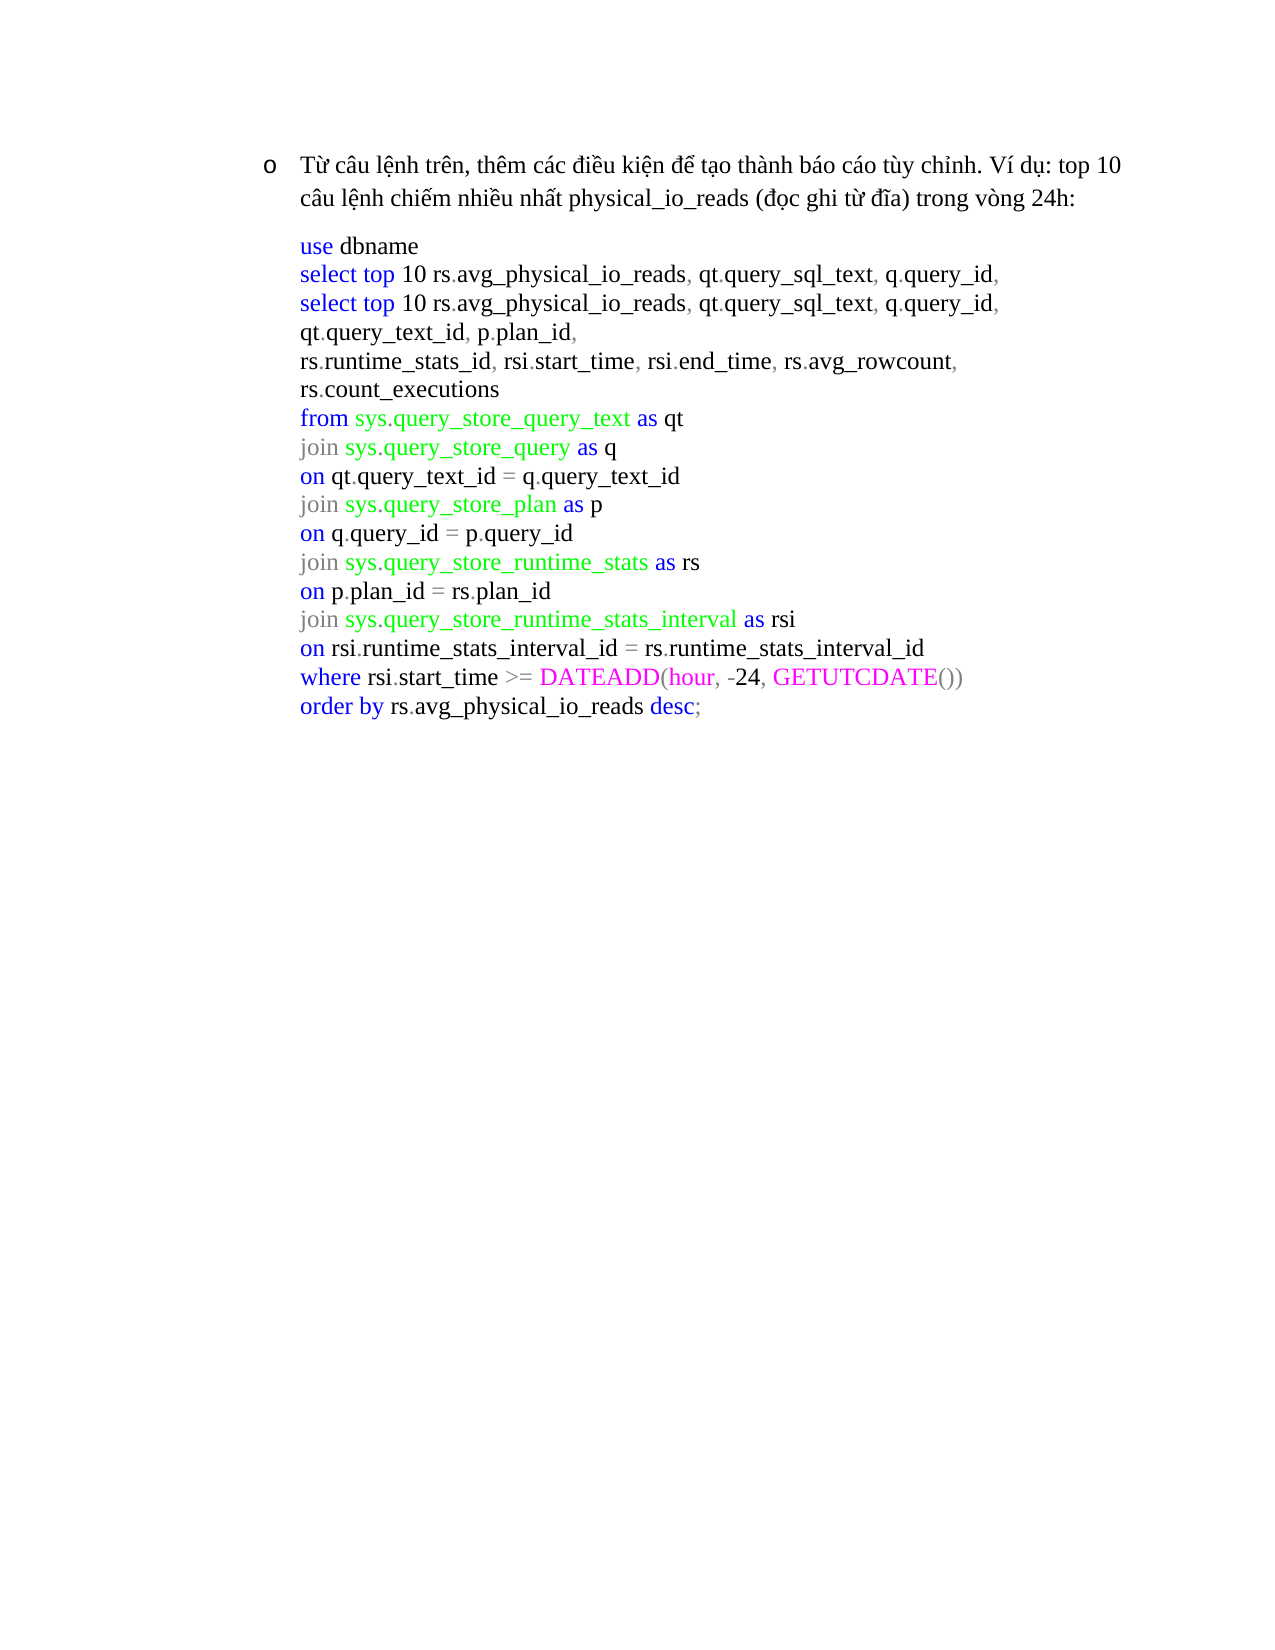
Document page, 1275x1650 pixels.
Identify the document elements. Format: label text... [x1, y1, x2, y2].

text join sys.query_store_runtime_stats_interval as rsi [300, 604, 1125, 633]
text join sys.query_store_runtime_stats as rs [300, 547, 1125, 576]
list Từ câu lệnh trên, thêm các điều kiện để tạo thành báo cáo tùy chỉnh. Ví dụ: top 10 câu lệnh chiếm nhiều nhất physical_io_reads (đọc ghi từ đĩa) trong vòng 24h: [262, 150, 1125, 212]
text join sys.query_store_query as q [300, 432, 1125, 461]
text on qt.query_text_id = q.query_text_id [300, 461, 1125, 489]
text rs.runtime_stats_id, rsi.start_time, rsi.end_time, rs.avg_rowcount, rs.count_executions [300, 346, 1125, 403]
text on p.plan_id = rs.plan_id [300, 576, 1125, 604]
text join sys.query_store_plan as p [300, 489, 1125, 518]
text on q.query_id = p.query_id [300, 518, 1125, 547]
text select top 10 rs.avg_physical_io_reads, qt.query_sql_text, q.query_id, [300, 259, 1125, 288]
text from sys.query_store_query_text as qt [300, 403, 1125, 432]
text order by rs.avg_physical_io_reads desc; [300, 691, 1125, 719]
text on rsi.runtime_stats_interval_id = rs.runtime_stats_interval_id [300, 633, 1125, 662]
text where rsi.start_time >= DATEADD(hour, -24, GETUTCDATE()) [300, 662, 1125, 691]
text use dbname [300, 231, 1125, 259]
text select top 10 rs.avg_physical_io_reads, qt.query_sql_text, q.query_id, qt.query_text_id, p.plan_id, [300, 288, 1125, 346]
